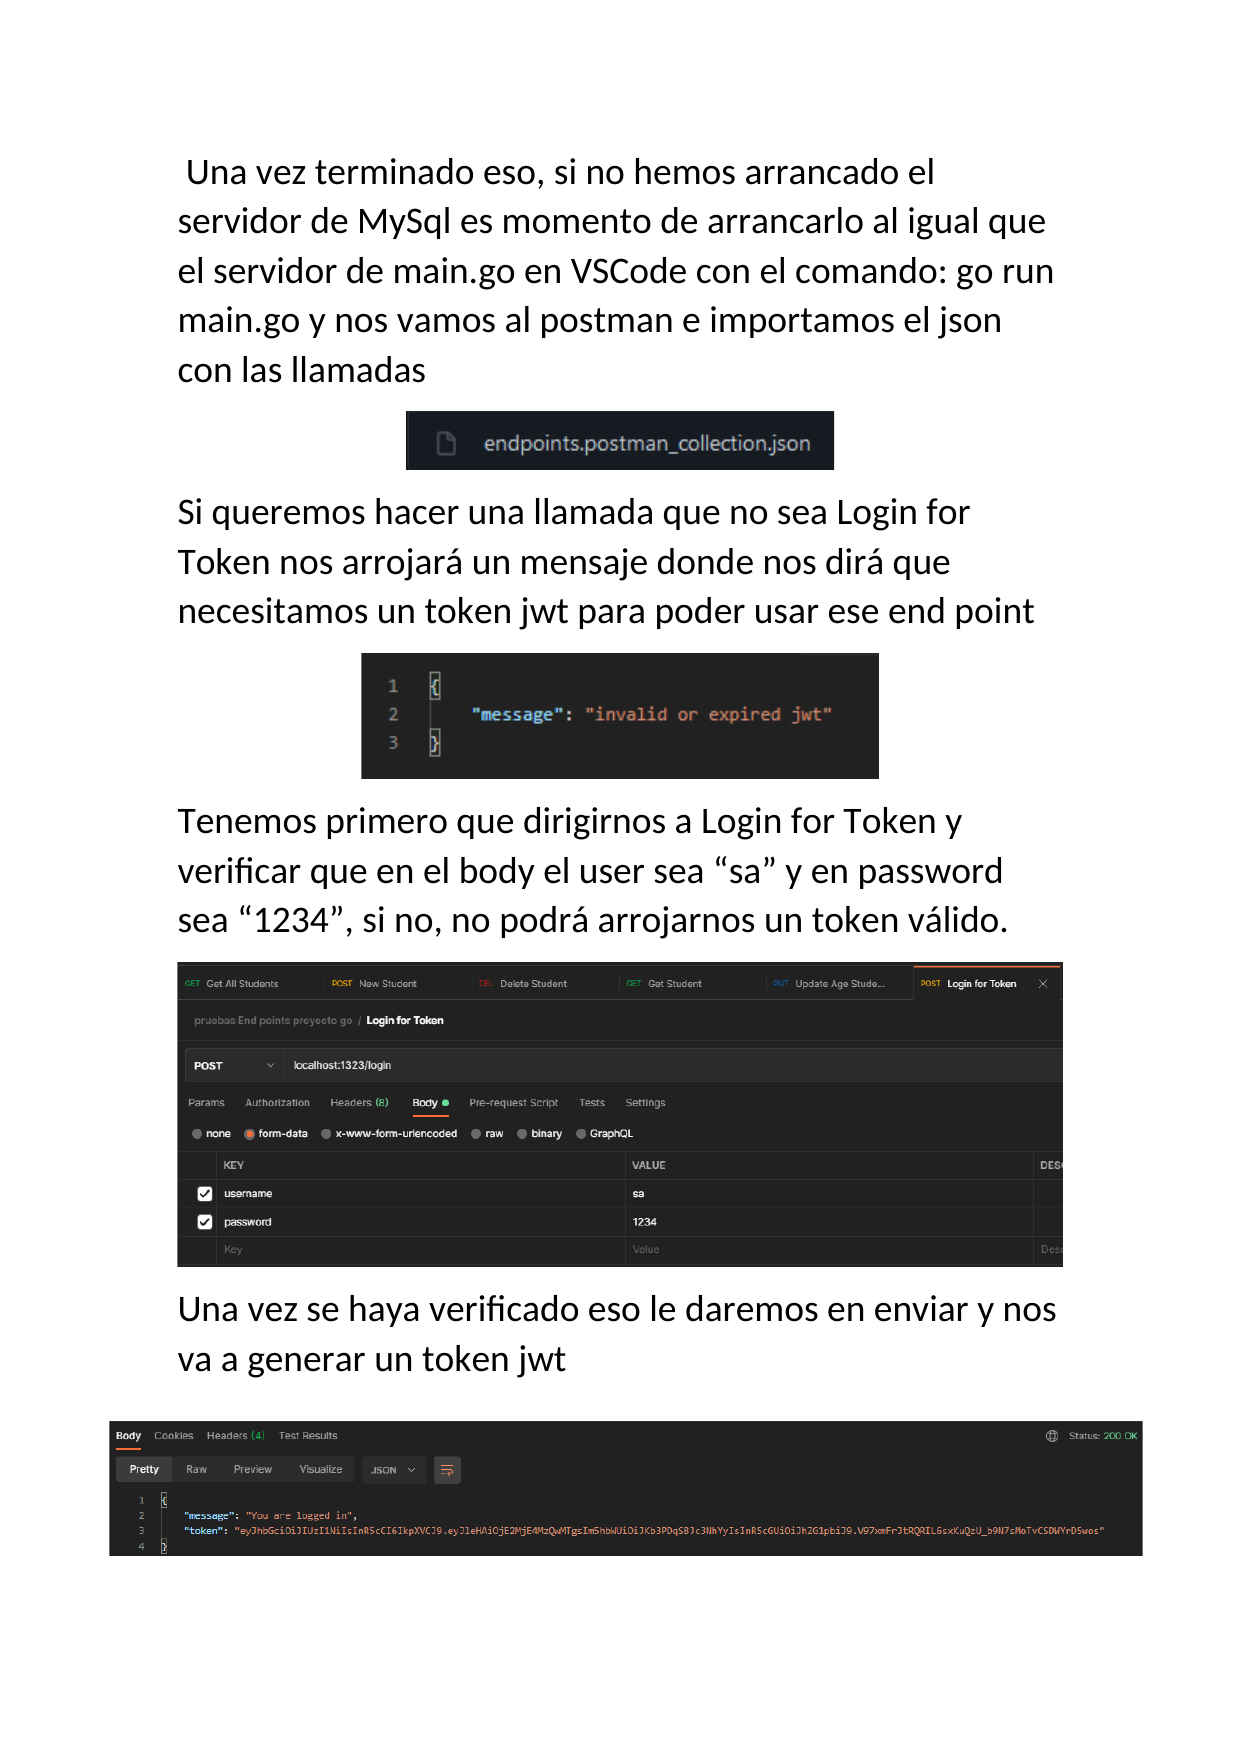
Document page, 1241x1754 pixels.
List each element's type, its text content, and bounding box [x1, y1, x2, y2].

text Tenemos primero que dirigirnos a Login for Token y verificar que en el body el user sea “sa” y en password sea “1234”, si no, no podrá arrojarnos un token válido. [177, 797, 1063, 942]
picture [109, 1421, 1143, 1556]
text Si queremos hacer una llamada que no sea Login for Token nos arrojará un mensaje donde nos dirá que necesitamos un token jwt para poder usar ese end point [177, 488, 1063, 633]
text Una vez se haya verificado eso le daremos en enviar y nos va a generar un token jwt [177, 1285, 1063, 1381]
picture [406, 411, 835, 470]
picture [177, 962, 1063, 1267]
text Una vez terminado eso, si no hemos arrancado el servidor de MySql es momento de arrancarlo al igual que el servidor de main.go en VSCode con el comando: go run main.go y nos vamos al postman e importamos el json con las llamadas [177, 148, 1063, 391]
picture [361, 653, 879, 779]
